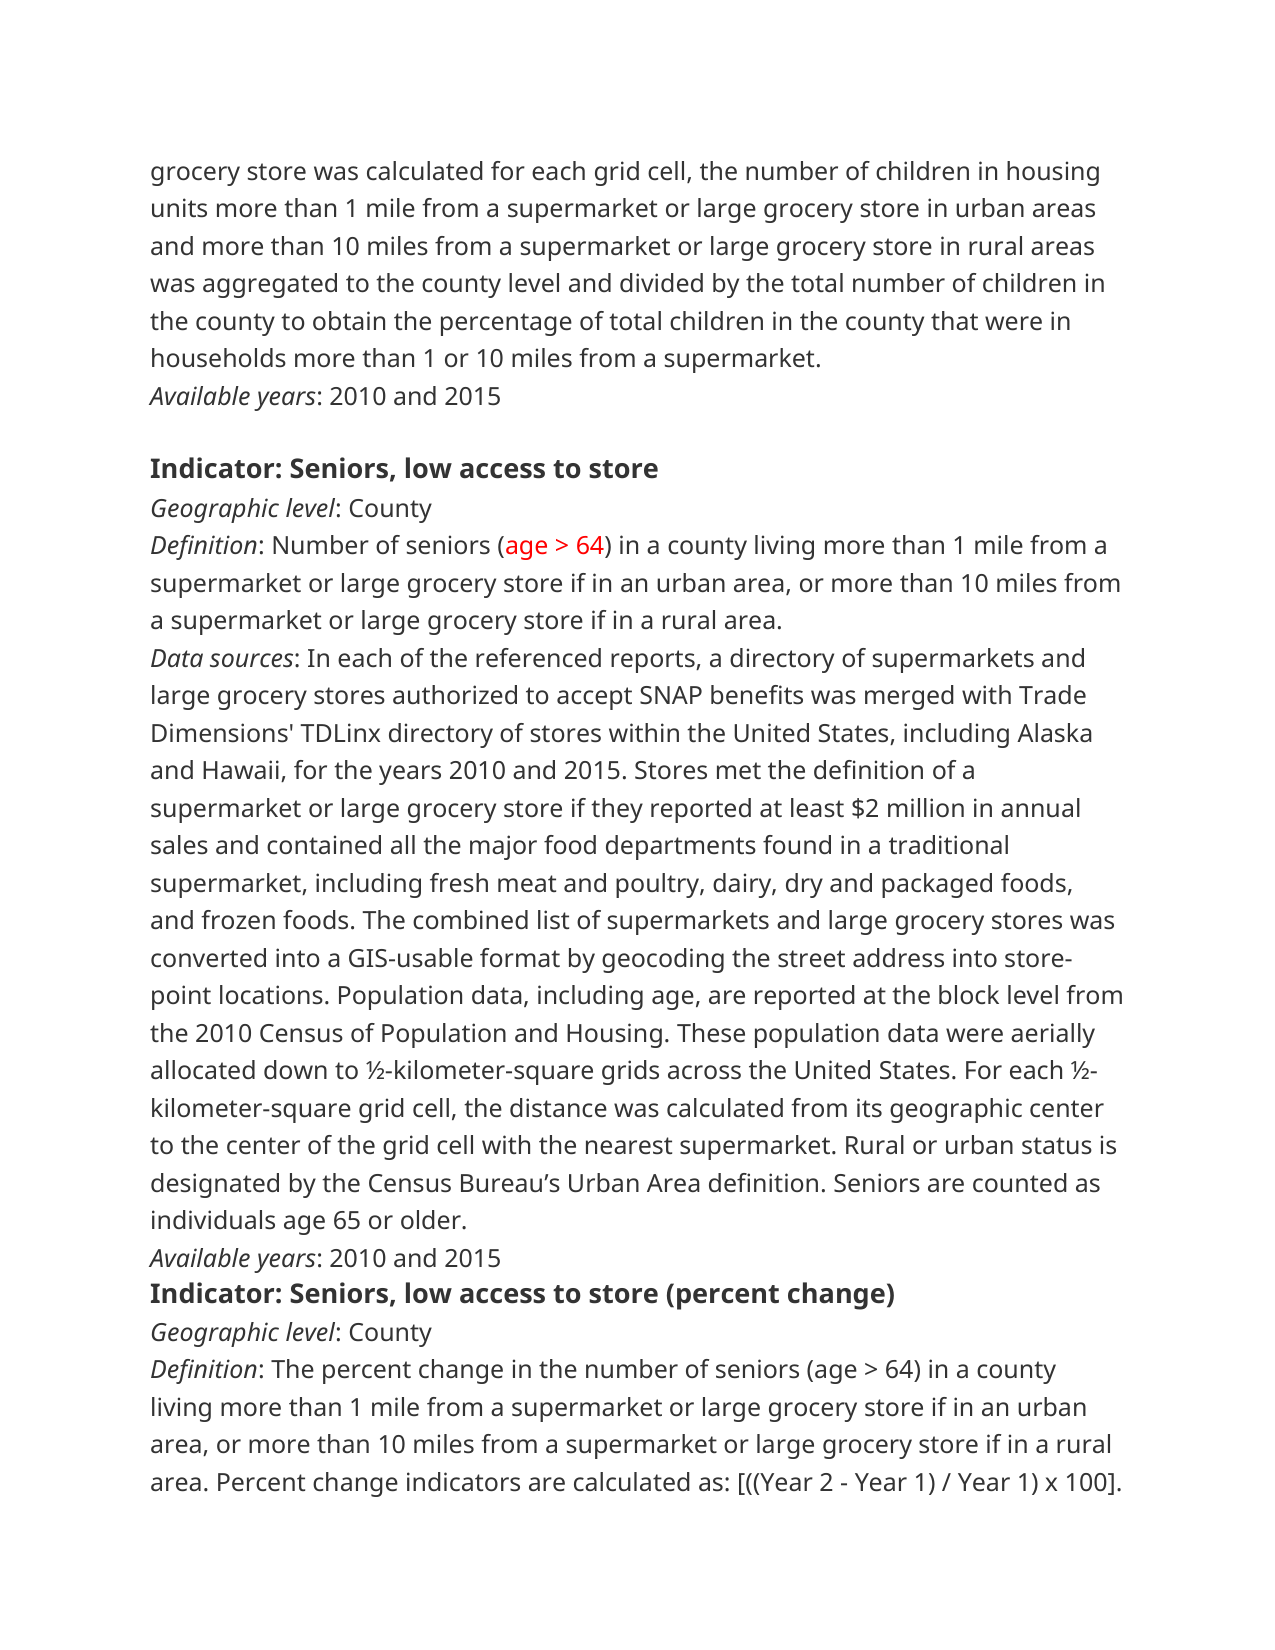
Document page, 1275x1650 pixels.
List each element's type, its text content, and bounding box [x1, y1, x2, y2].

text Definition: Number of seniors (age > 64) in a county living more than 1 mile from a supermarket or large grocery store if in an urban area, or more than 10 miles from a supermarket or large grocery store if in a rural area. [150, 524, 1125, 637]
text Indicator: Seniors, low access to store (percent change) [150, 1274, 1125, 1311]
text Definition: The percent change in the number of seniors (age > 64) in a county living more than 1 mile from a supermarket or large grocery store if in an urban area, or more than 10 miles from a supermarket or large grocery store if in a rural area. Percent change indicators are calculated as: [((Year 2 - Year 1) / Year 1) x 100]. [150, 1349, 1125, 1499]
text Indicator: Seniors, low access to store [150, 450, 1125, 487]
text Available years: 2010 and 2015 [150, 375, 1125, 412]
text Available years: 2010 and 2015 [150, 1237, 1125, 1274]
text Geographic level: County [150, 1311, 1125, 1349]
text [150, 150, 1125, 375]
text Geographic level: County [150, 487, 1125, 524]
